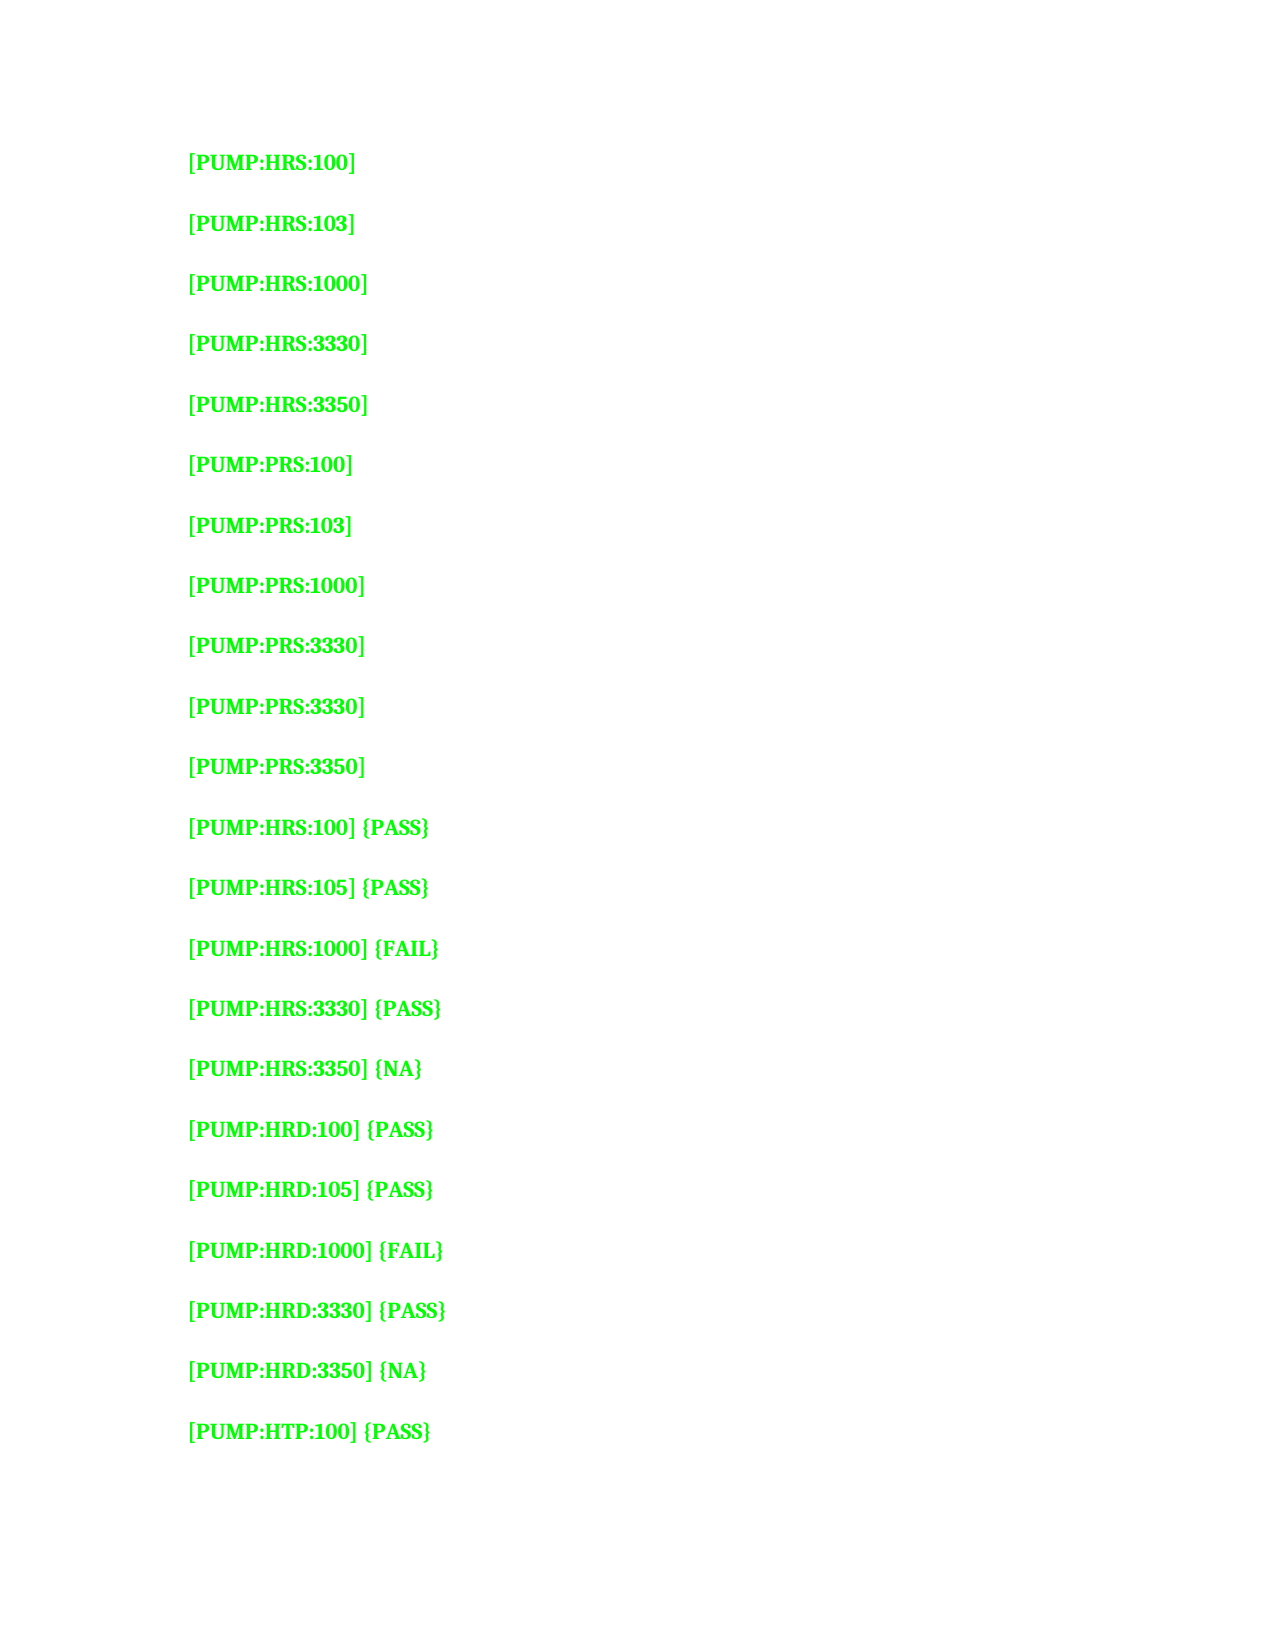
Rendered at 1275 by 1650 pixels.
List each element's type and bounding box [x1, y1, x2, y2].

text [187, 150, 1087, 1475]
